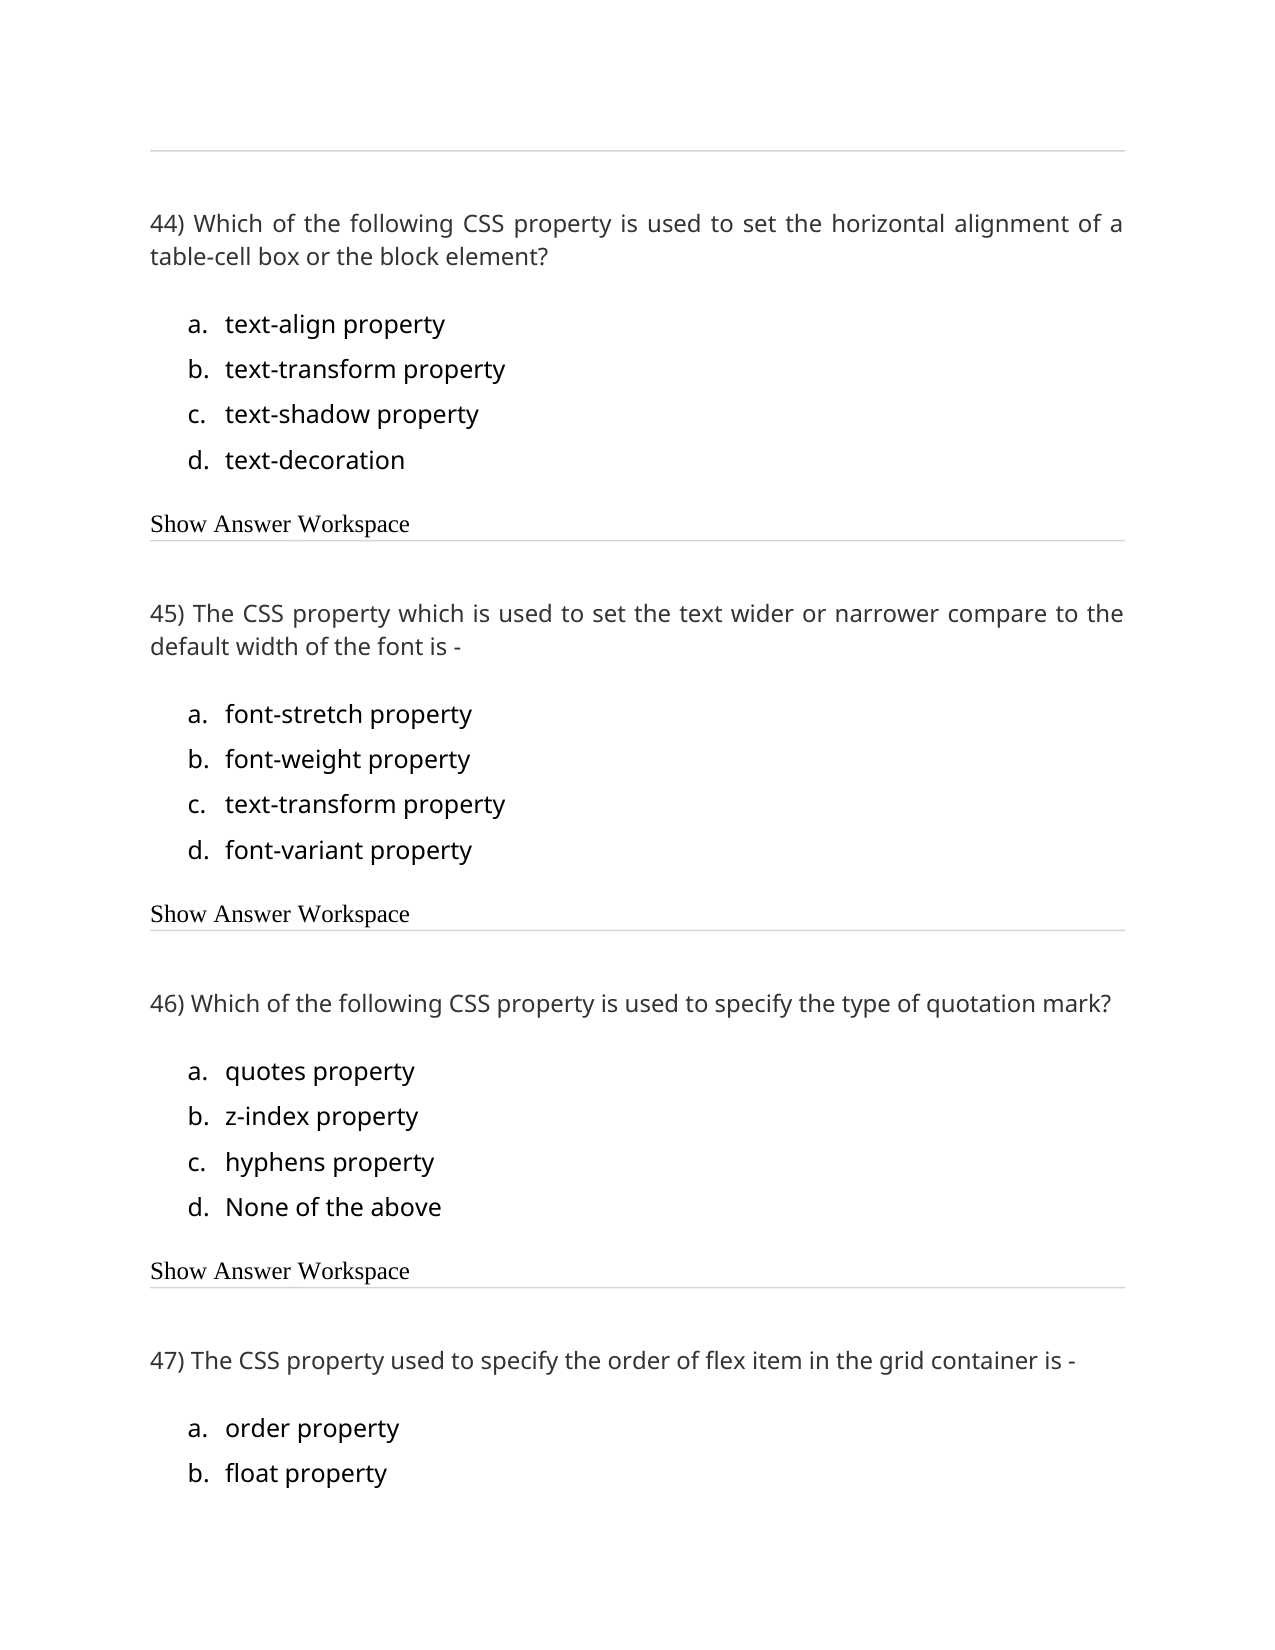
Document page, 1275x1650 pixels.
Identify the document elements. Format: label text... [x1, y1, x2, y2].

list text-transform property [187, 782, 1125, 821]
list None of the above [187, 1184, 1125, 1223]
list text-transform property [187, 347, 1125, 386]
list hyphens property [187, 1139, 1125, 1178]
list font-stretch property [187, 691, 1125, 730]
list quotes property [187, 1048, 1125, 1088]
list order property [187, 1406, 1125, 1445]
list float property [187, 1451, 1125, 1490]
text Show Answer Workspace [150, 506, 291, 539]
text Show Answer Workspace [297, 1253, 1125, 1286]
text Show Answer Workspace [150, 1253, 291, 1286]
text 44) Which of the following CSS property is used to set the horizontal alignment of a table-cell box or the block element? [150, 207, 1125, 272]
text Show Answer Workspace [150, 896, 291, 929]
list font-variant property [187, 827, 1125, 866]
text 47) The CSS property used to specify the order of flex item in the grid container is - [150, 1344, 1125, 1377]
text Show Answer Workspace [297, 506, 1125, 539]
text 46) Which of the following CSS property is used to specify the type of quotation mark? [150, 987, 1125, 1019]
list text-align property [187, 302, 1125, 341]
list font-weight property [187, 737, 1125, 776]
list text-shadow property [187, 392, 1125, 431]
list z-index property [187, 1094, 1125, 1133]
text 45) The CSS property which is used to set the text wider or narrower compare to the default width of the font is - [150, 597, 1125, 662]
text Show Answer Workspace [297, 896, 1125, 929]
list text-decoration [187, 437, 1125, 477]
